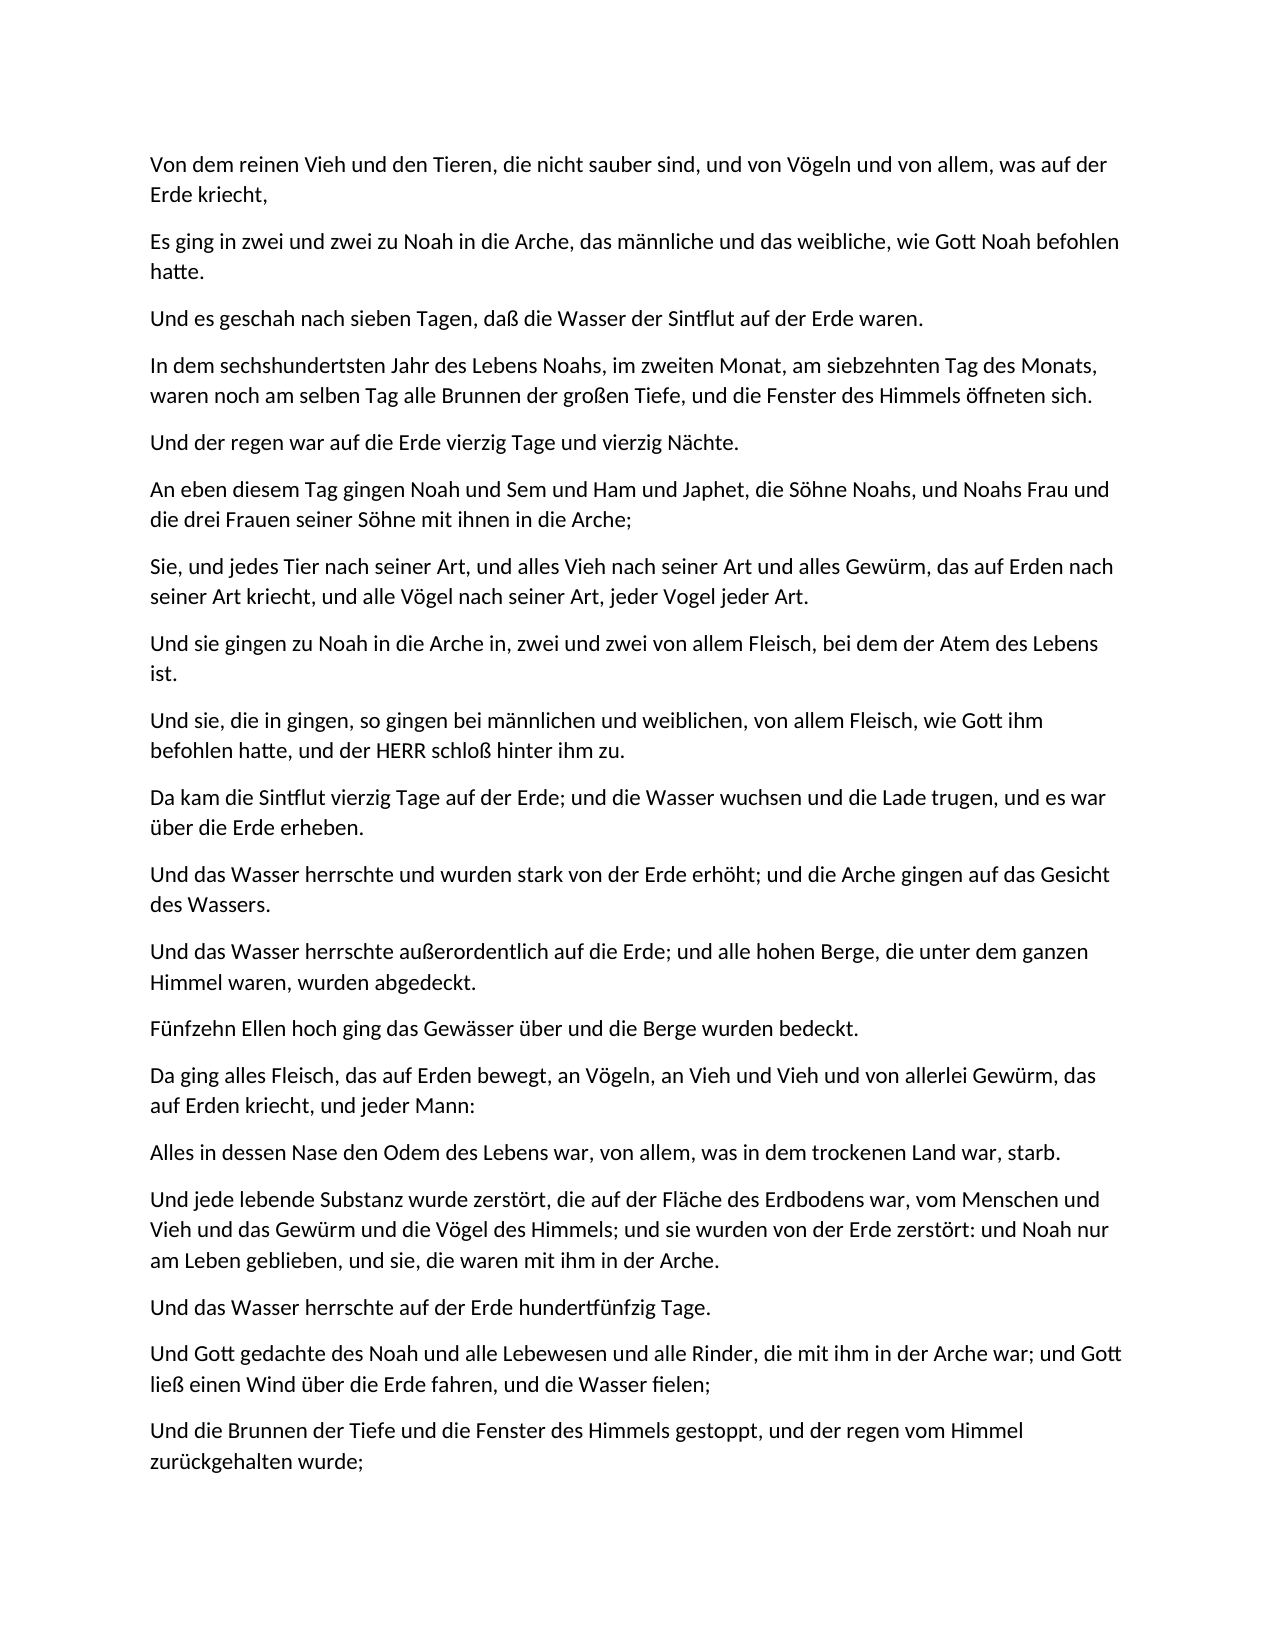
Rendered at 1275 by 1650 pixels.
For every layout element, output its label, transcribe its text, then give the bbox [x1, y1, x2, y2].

text Und der regen war auf die Erde vierzig Tage und vierzig Nächte. [150, 428, 1125, 456]
text Es ging in zwei und zwei zu Noah in die Arche, das männliche und das weibliche, wie Gott Noah befohlen hatte. [150, 227, 1125, 285]
text Und es geschah nach sieben Tagen, daß die Wasser der Sintflut auf der Erde waren. [150, 304, 1125, 332]
text Und jede lebende Substanz wurde zerstört, die auf der Fläche des Erdbodens war, vom Menschen und Vieh und das Gewürm und die Vögel des Himmels; und sie wurden von der Erde zerstört: und Noah nur am Leben geblieben, und sie, die waren mit ihm in der Arche. [150, 1185, 1125, 1274]
text Da ging alles Fleisch, das auf Erden bewegt, an Vögeln, an Vieh und Vieh und von allerlei Gewürm, das auf Erden kriecht, und jeder Mann: [150, 1061, 1125, 1120]
text Und das Wasser herrschte auf der Erde hundertfünfzig Tage. [150, 1293, 1125, 1321]
text Und sie, die in gingen, so gingen bei männlichen und weiblichen, von allem Fleisch, wie Gott ihm befohlen hatte, und der HERR schloß hinter ihm zu. [150, 706, 1125, 764]
text An eben diesem Tag gingen Noah und Sem und Ham und Japhet, die Söhne Noahs, und Noahs Frau und die drei Frauen seiner Söhne mit ihnen in die Arche; [150, 475, 1125, 533]
text In dem sechshundertsten Jahr des Lebens Noahs, im zweiten Monat, am siebzehnten Tag des Monats, waren noch am selben Tag alle Brunnen der großen Tiefe, und die Fenster des Himmels öffneten sich. [150, 351, 1125, 409]
text Alles in dessen Nase den Odem des Lebens war, von allem, was in dem trockenen Land war, starb. [150, 1138, 1125, 1167]
text Und Gott gedachte des Noah und alle Lebewesen und alle Rinder, die mit ihm in der Arche war; und Gott ließ einen Wind über die Erde fahren, und die Wasser fielen; [150, 1339, 1125, 1398]
text Von dem reinen Vieh und den Tieren, die nicht sauber sind, und von Vögeln und von allem, was auf der Erde kriecht, [150, 150, 1125, 208]
text Und das Wasser herrschte und wurden stark von der Erde erhöht; und die Arche gingen auf das Gesicht des Wassers. [150, 860, 1125, 919]
text Und die Brunnen der Tiefe und die Fenster des Himmels gestoppt, und der regen vom Himmel zurückgehalten wurde; [150, 1417, 1125, 1475]
text Und sie gingen zu Noah in die Arche in, zwei und zwei von allem Fleisch, bei dem der Atem des Lebens ist. [150, 629, 1125, 687]
text Da kam die Sintflut vierzig Tage auf der Erde; und die Wasser wuchsen und die Lade trugen, und es war über die Erde erheben. [150, 783, 1125, 842]
text Fünfzehn Ellen hoch ging das Gewässer über und die Berge wurden bedeckt. [150, 1014, 1125, 1043]
text Sie, und jedes Tier nach seiner Art, und alles Vieh nach seiner Art und alles Gewürm, das auf Erden nach seiner Art kriecht, und alle Vögel nach seiner Art, jeder Vogel jeder Art. [150, 552, 1125, 610]
text Und das Wasser herrschte außerordentlich auf die Erde; und alle hohen Berge, die unter dem ganzen Himmel waren, wurden abgedeckt. [150, 937, 1125, 996]
